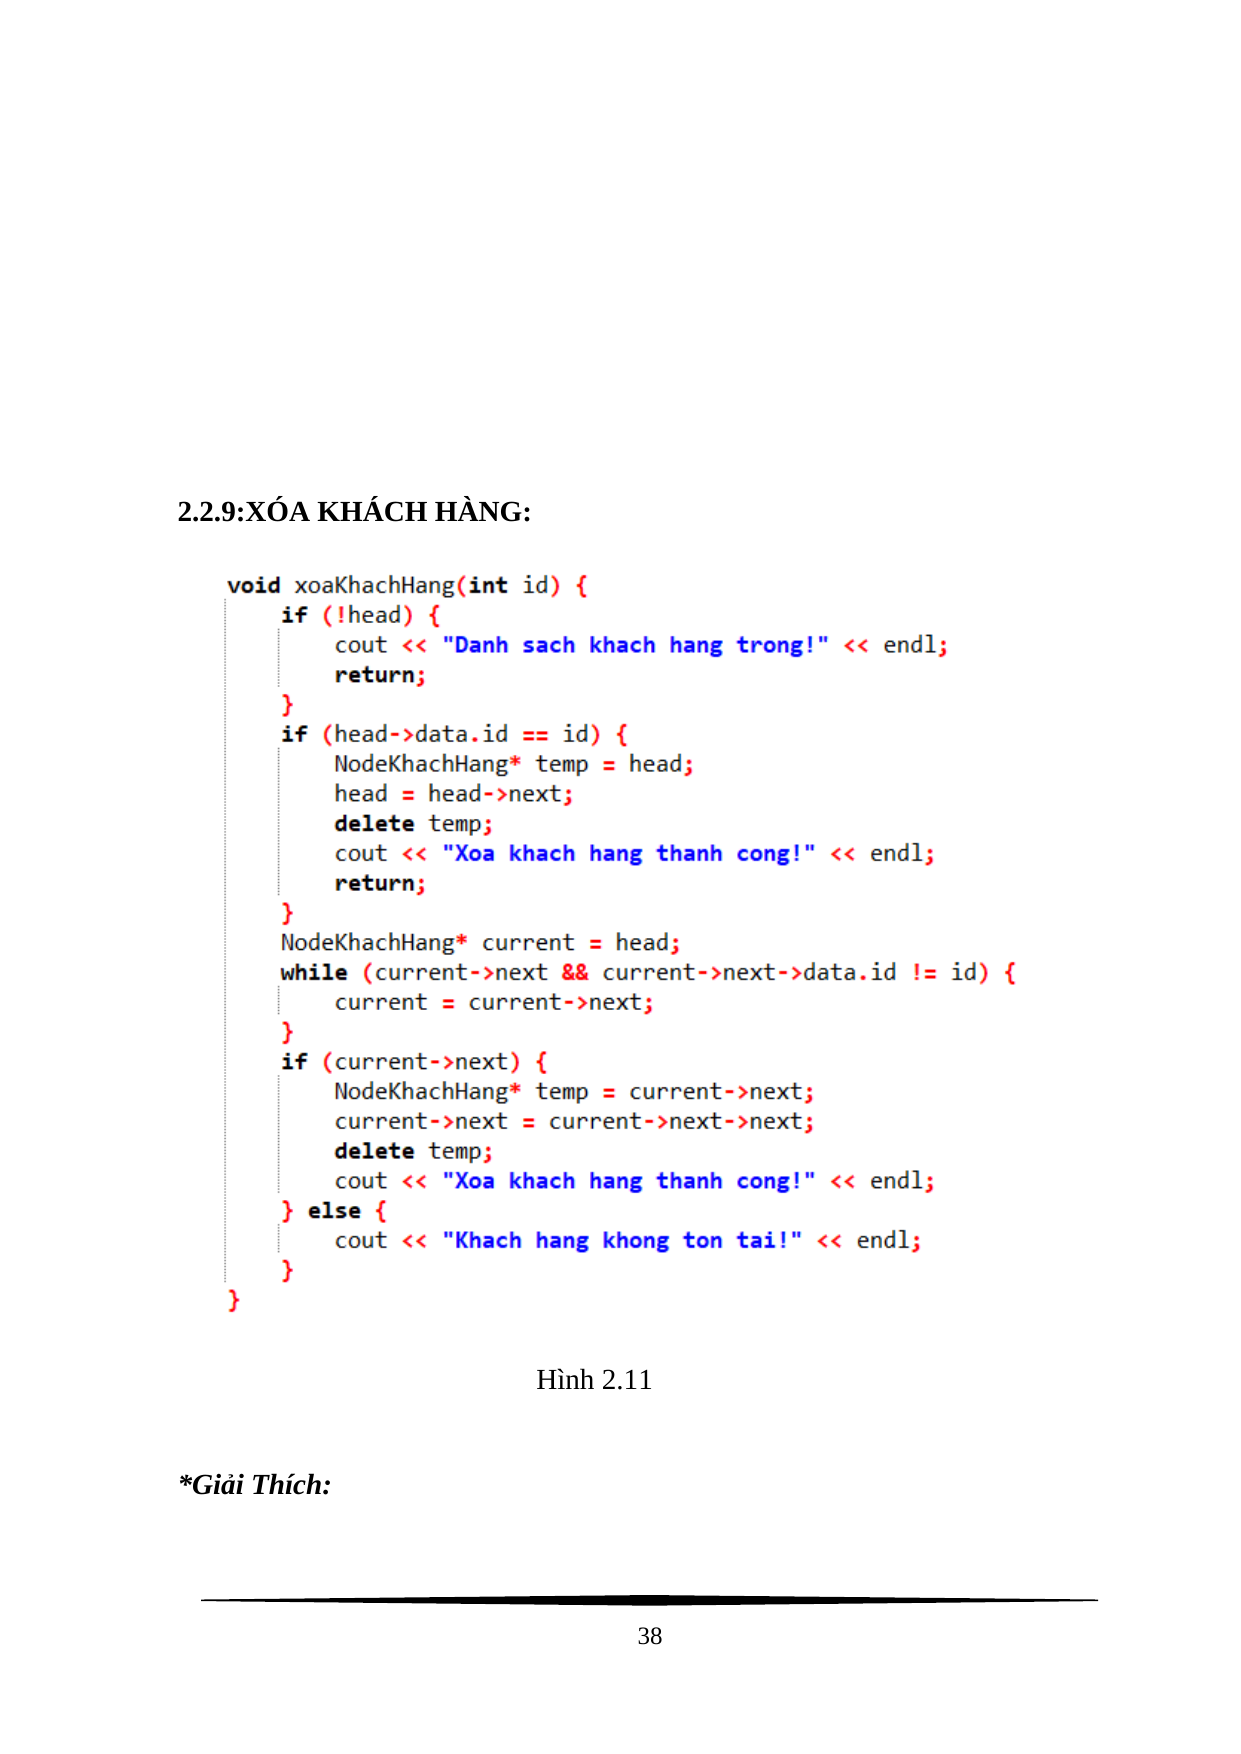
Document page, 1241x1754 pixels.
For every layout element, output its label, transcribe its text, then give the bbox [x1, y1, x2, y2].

text Hình 2.11 [177, 1362, 1122, 1395]
picture [177, 557, 1123, 1333]
text 2.2.9:XÓA KHÁCH HÀNG: [177, 494, 1122, 528]
text *Giải Thích: [177, 1467, 1122, 1501]
